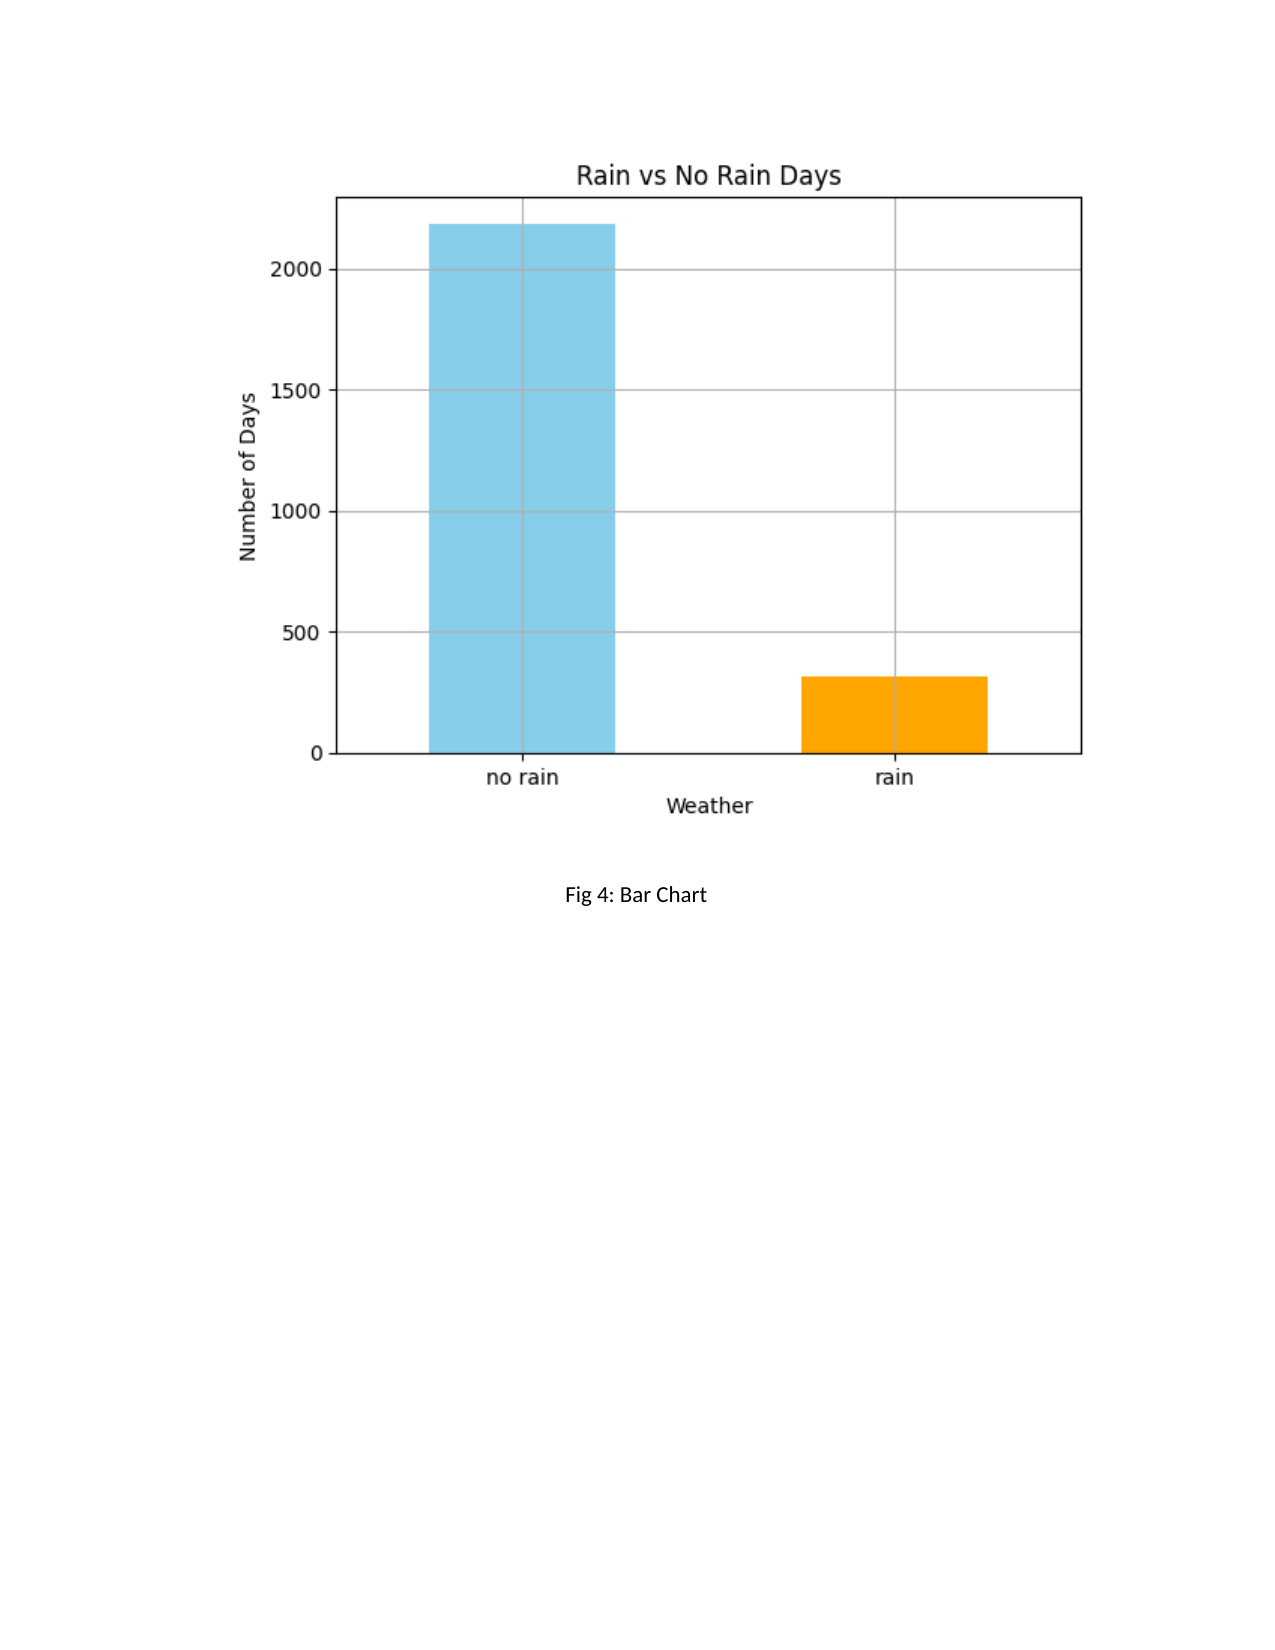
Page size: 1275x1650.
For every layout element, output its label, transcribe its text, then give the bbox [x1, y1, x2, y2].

picture [225, 149, 1096, 833]
text Fig 4: Bar Chart [375, 880, 898, 908]
